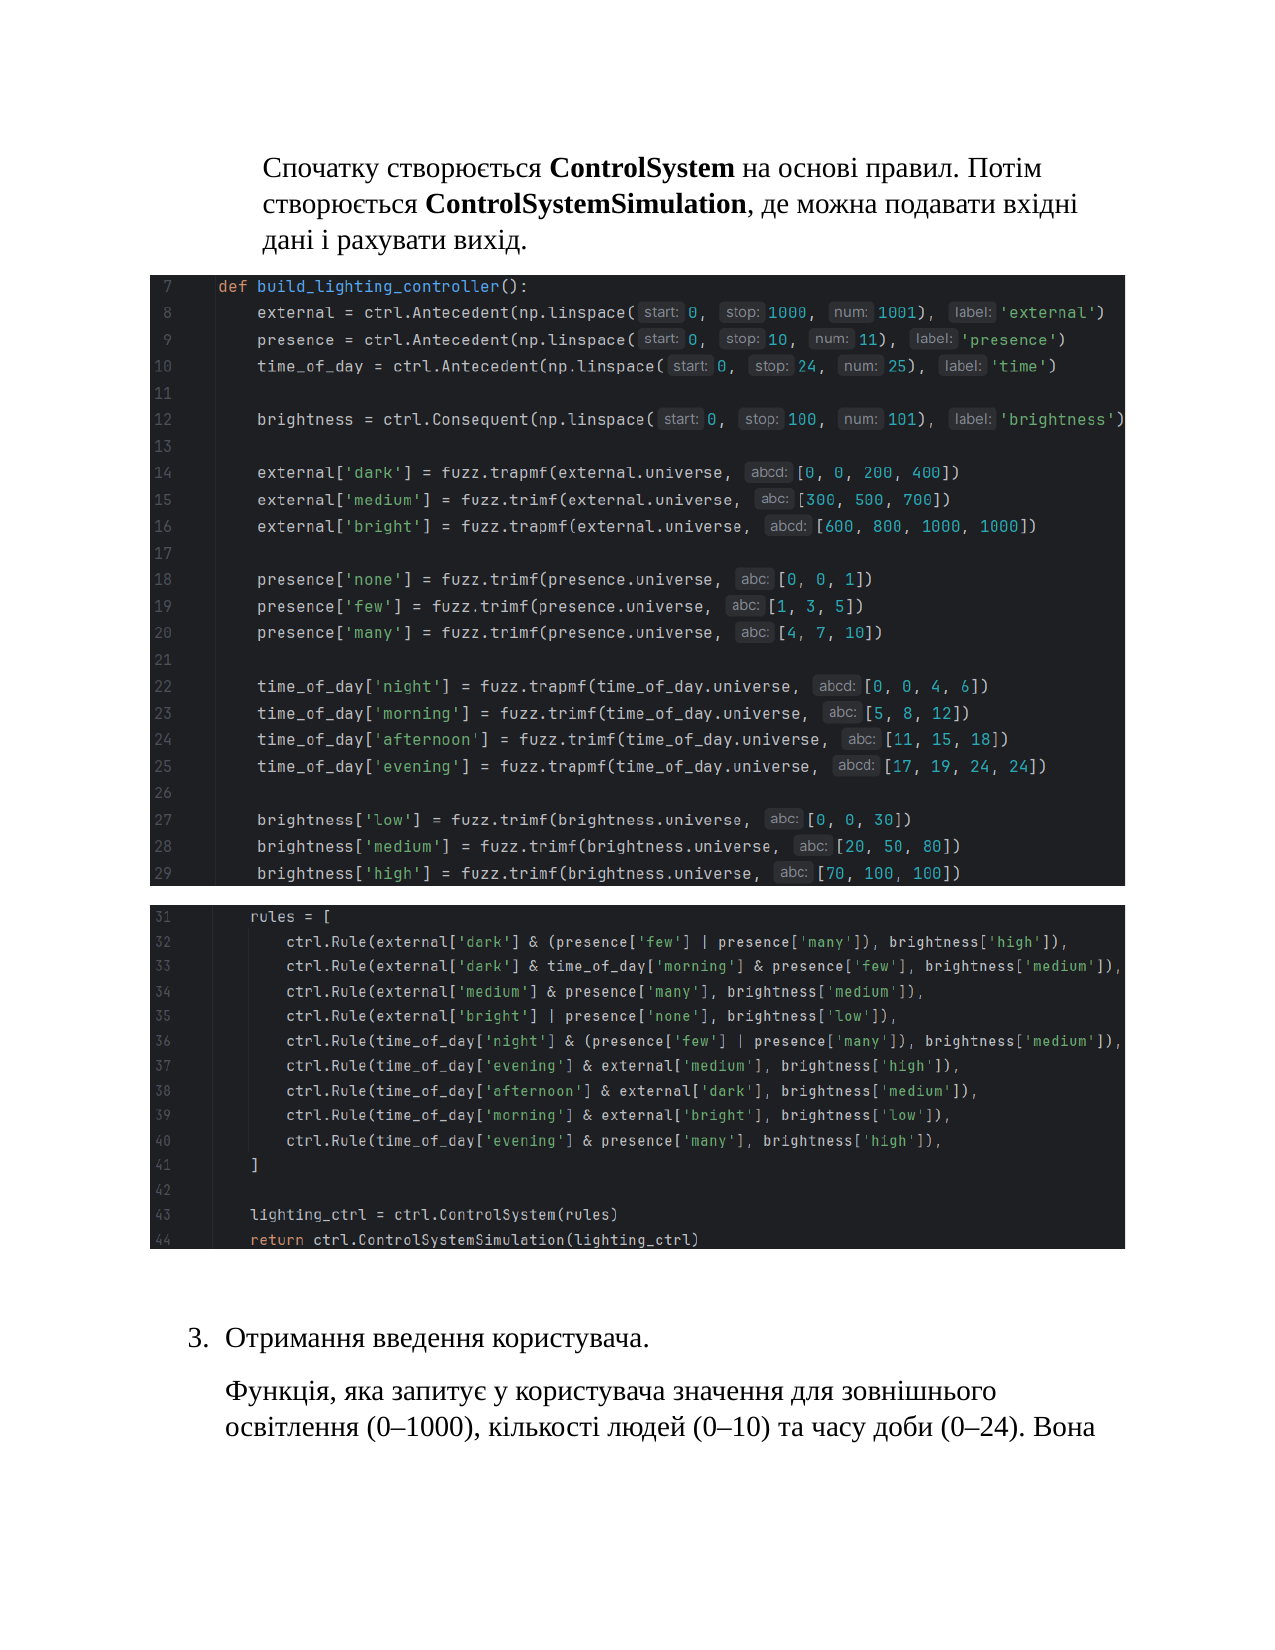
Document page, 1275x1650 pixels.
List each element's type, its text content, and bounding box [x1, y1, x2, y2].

picture [150, 275, 1125, 886]
list Отримання введення користувача. [187, 1320, 1125, 1354]
picture [150, 905, 1125, 1249]
text Спочатку створюється ControlSystem на основі правил. Потім створюється ControlSystemSimulation, де можна подавати вхідні дані і рахувати вихід. [262, 150, 1125, 256]
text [225, 1373, 1125, 1443]
